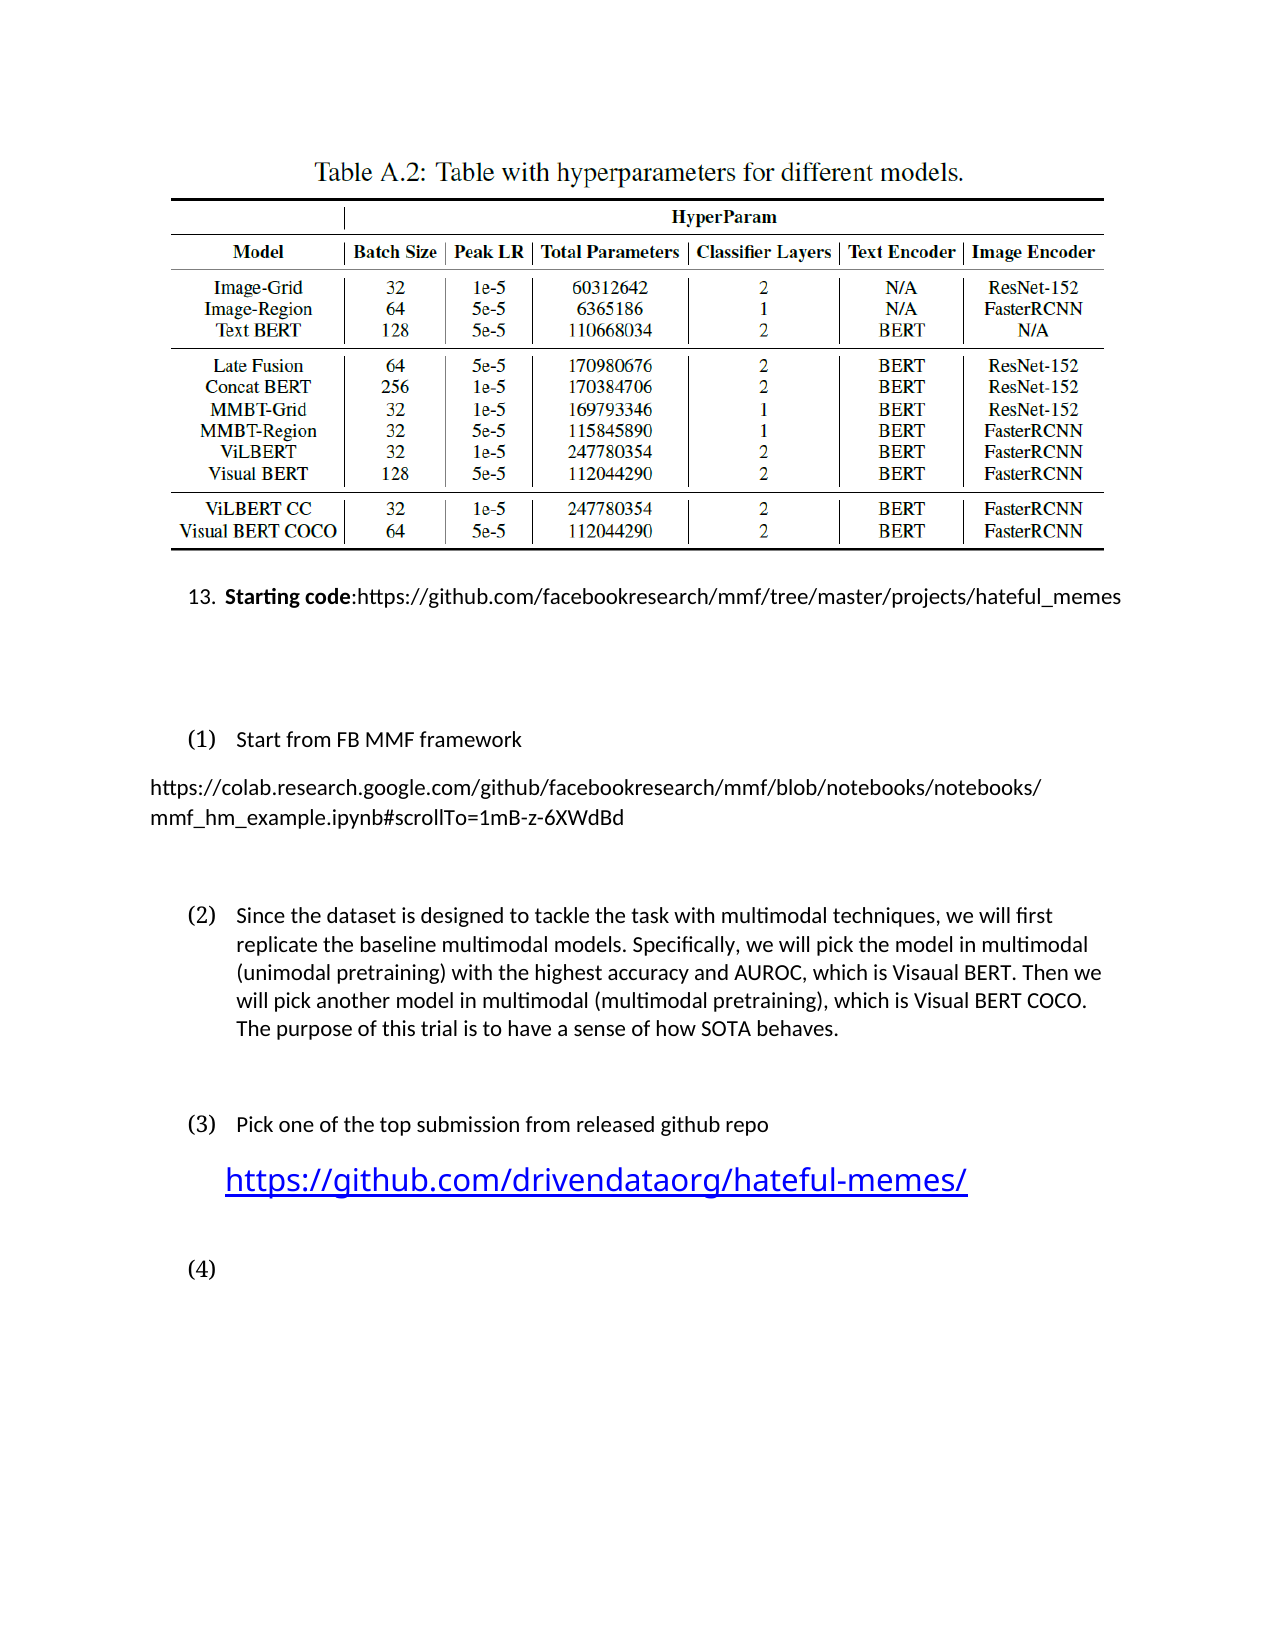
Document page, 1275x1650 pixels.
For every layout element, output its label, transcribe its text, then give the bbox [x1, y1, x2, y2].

text https://colab.research.google.com/github/facebookresearch/mmf/blob/notebooks/notebooks/mmf_hm_example.ipynb#scrollTo=1mB-z-6XWdBd [150, 773, 1125, 831]
list Start from FB MMF framework [187, 723, 1125, 754]
list Since the dataset is designed to tackle the task with multimodal techniques, we will first replicate the baseline multimodal models. Specifically, we will pick the model in multimodal (unimodal pretraining) with the highest accuracy and AUROC, which is Visaual BERT. Then we will pick another model in multimodal (multimodal pretraining), which is Visual BERT COCO. The purpose of this trial is to have a sense of how SOTA behaves. [187, 899, 1125, 1043]
picture [150, 150, 1125, 564]
list https://github.com/drivendataorg/hateful-memes/ [225, 1158, 1125, 1201]
list Pick one of the top submission from released github repo [187, 1108, 1125, 1139]
list Starting code:https://github.com/facebookresearch/mmf/tree/master/projects/hateful_memes [187, 582, 1125, 610]
